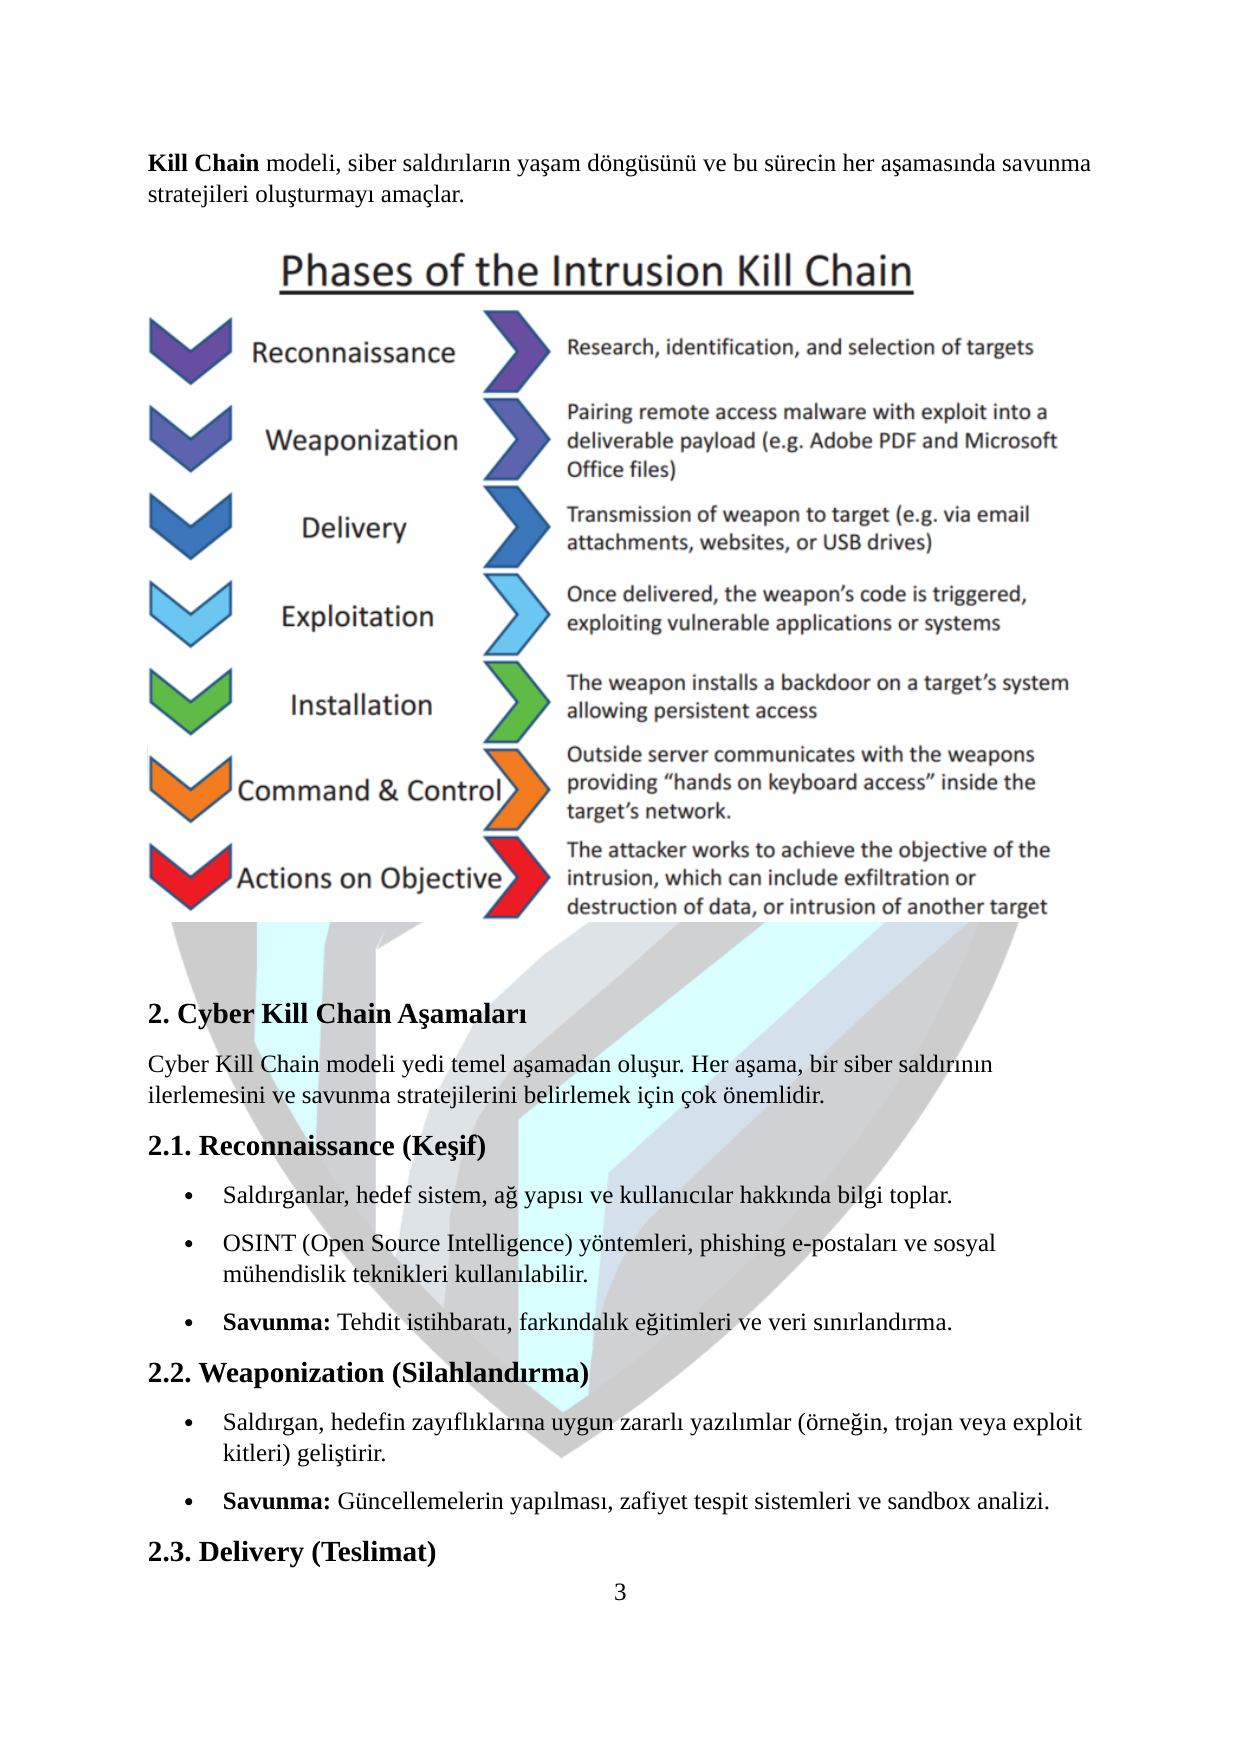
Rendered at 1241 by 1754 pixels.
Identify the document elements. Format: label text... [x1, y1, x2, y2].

list Saldırganlar, hedef sistem, ağ yapısı ve kullanıcılar hakkında bilgi toplar. [185, 1181, 1093, 1209]
text Cyber Kill Chain modeli yedi temel aşamadan oluşur. Her aşama, bir siber saldırının ilerlemesini ve savunma stratejilerini belirlemek için çok önemlidir. [148, 1049, 1093, 1109]
picture [147, 244, 1093, 1459]
text 2.2. Weaponization (Silahlandırma) [148, 1355, 1093, 1388]
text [148, 148, 1093, 207]
list Savunma: Güncellemelerin yapılması, zafiyet tespit sistemleri ve sandbox analizi. [185, 1486, 1093, 1515]
text 2. Cyber Kill Chain Aşamaları [148, 996, 1093, 1030]
list OSINT (Open Source Intelligence) yöntemleri, phishing e-postaları ve sosyal mühendislik teknikleri kullanılabilir. [185, 1228, 1093, 1288]
text 2.1. Reconnaissance (Keşif) [148, 1128, 1093, 1161]
list Savunma: Tehdit istihbaratı, farkındalık eğitimleri ve veri sınırlandırma. [185, 1307, 1093, 1336]
list Saldırgan, hedefin zayıflıklarına uygun zararlı yazılımlar (örneğin, trojan veya exploit kitleri) geliştirir. [185, 1407, 1093, 1467]
text 2.3. Delivery (Teslimat) [148, 1534, 1093, 1567]
